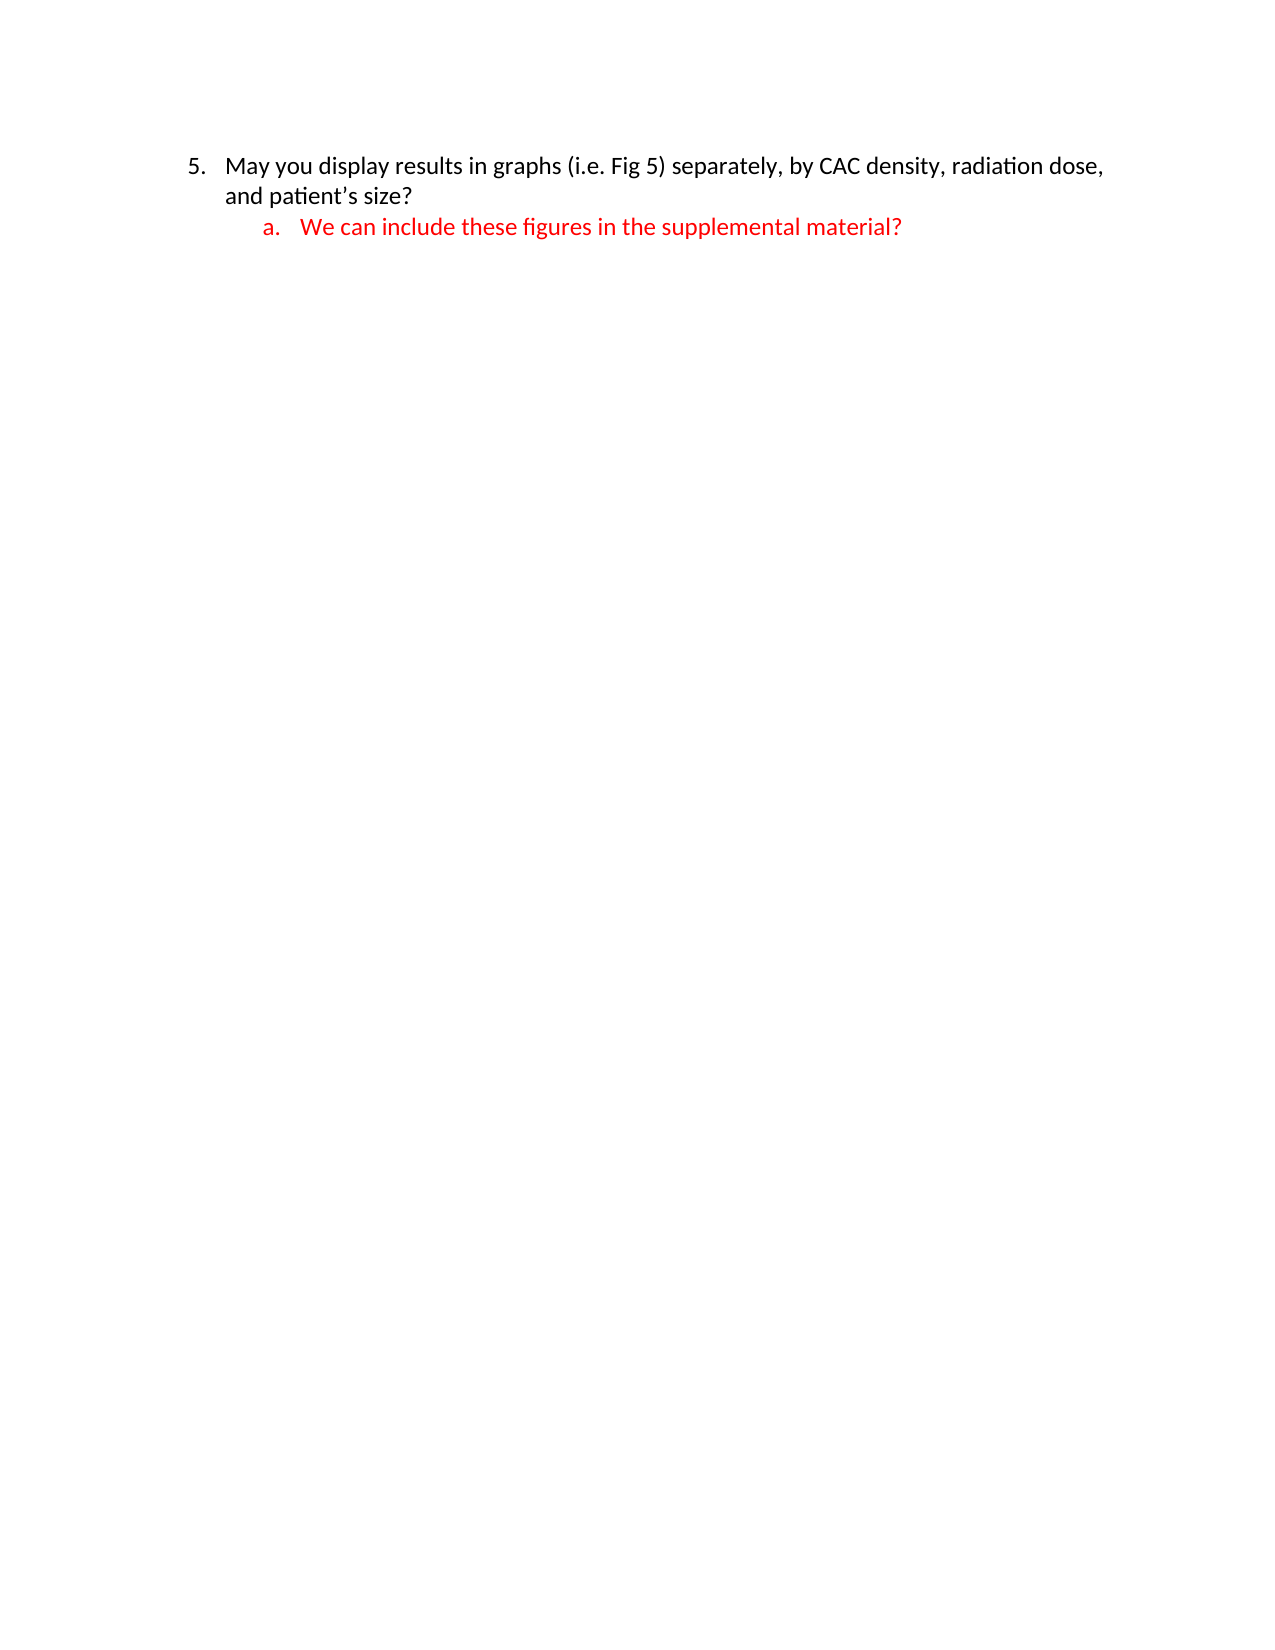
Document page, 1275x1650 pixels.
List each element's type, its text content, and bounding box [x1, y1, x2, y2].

list May you display results in graphs (i.e. Fig 5) separately, by CAC density, radiation dose, and patient’s size? [187, 150, 1125, 211]
list We can include these figures in the supplemental material? [262, 211, 1125, 242]
